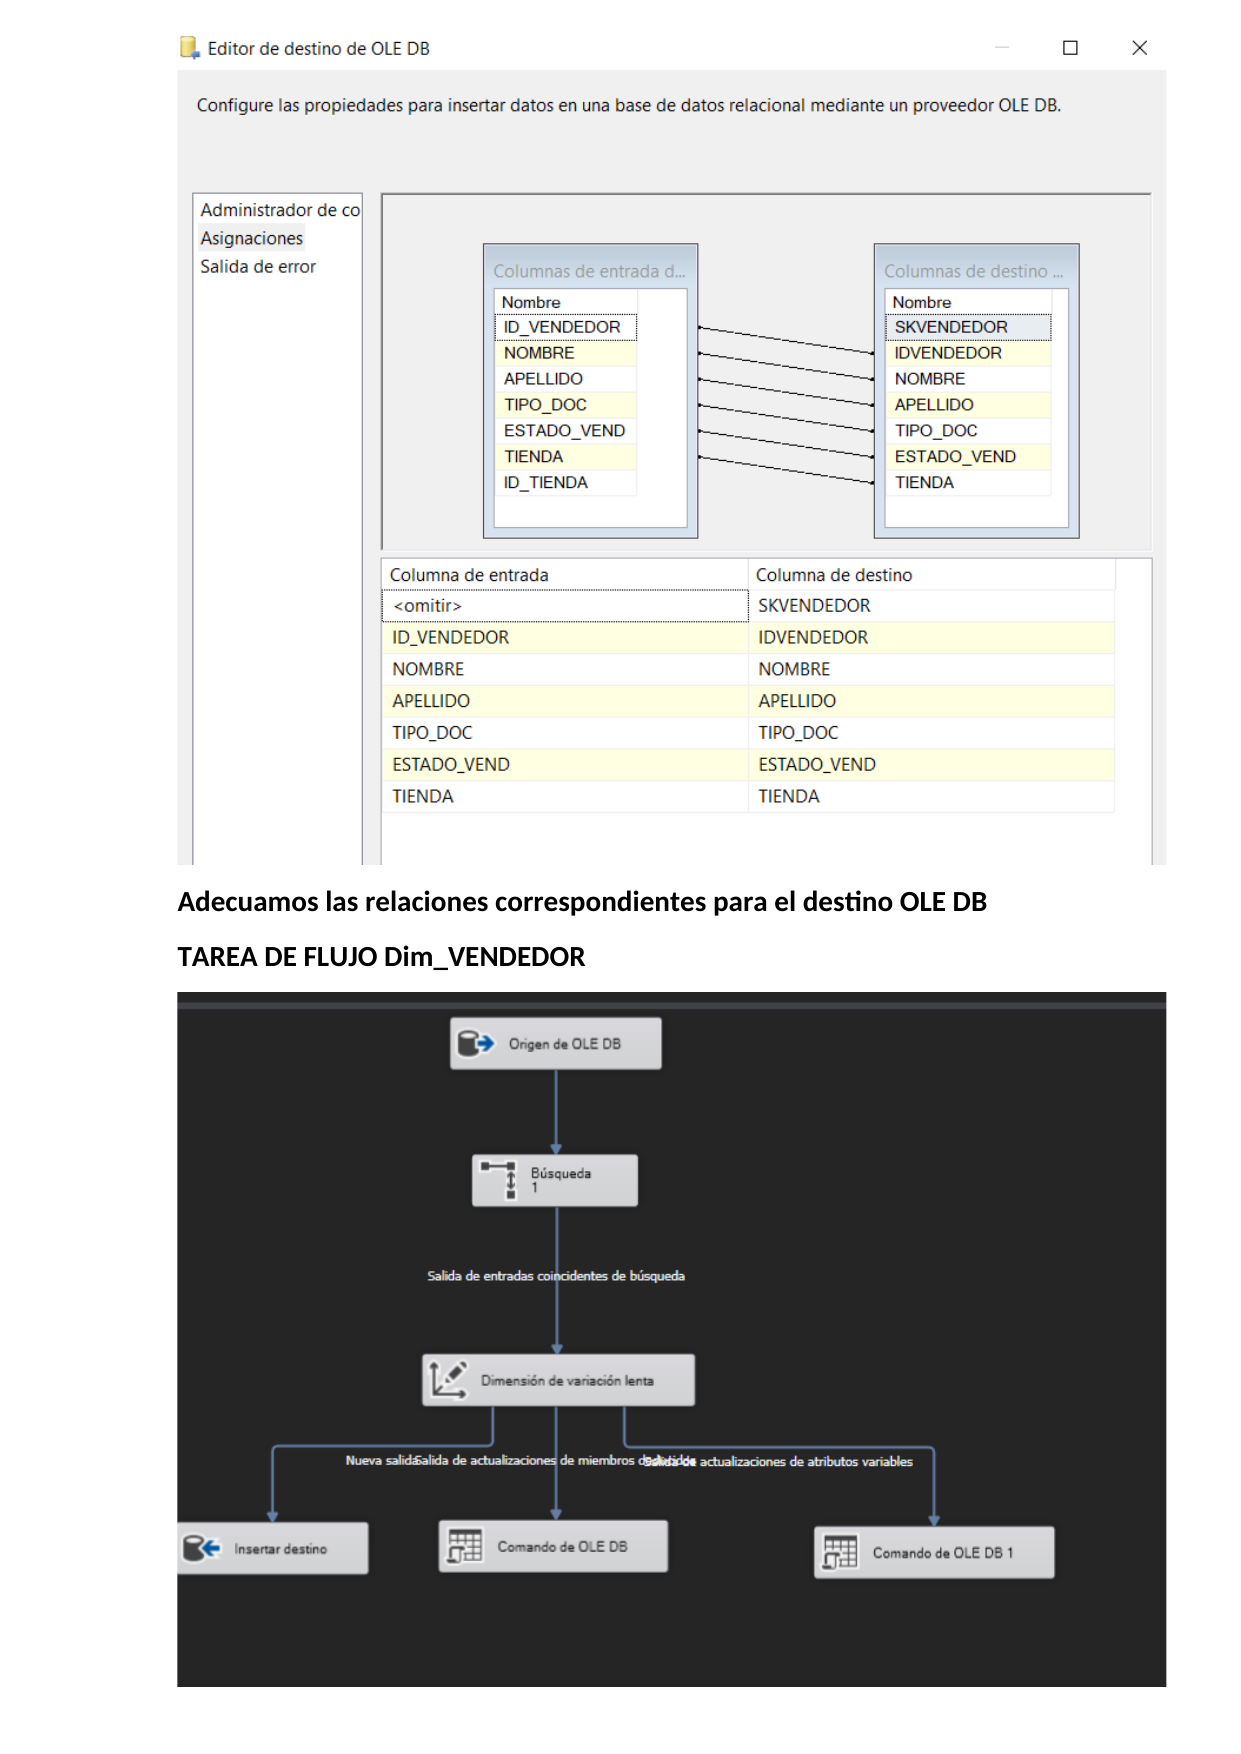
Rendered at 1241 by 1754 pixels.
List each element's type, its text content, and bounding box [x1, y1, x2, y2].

picture [177, 29, 1167, 865]
picture [177, 992, 1167, 1687]
text Adecuamos las relaciones correspondientes para el destino OLE DB [177, 883, 1167, 919]
text TAREA DE FLUJO Dim_VENDEDOR [177, 938, 1167, 973]
